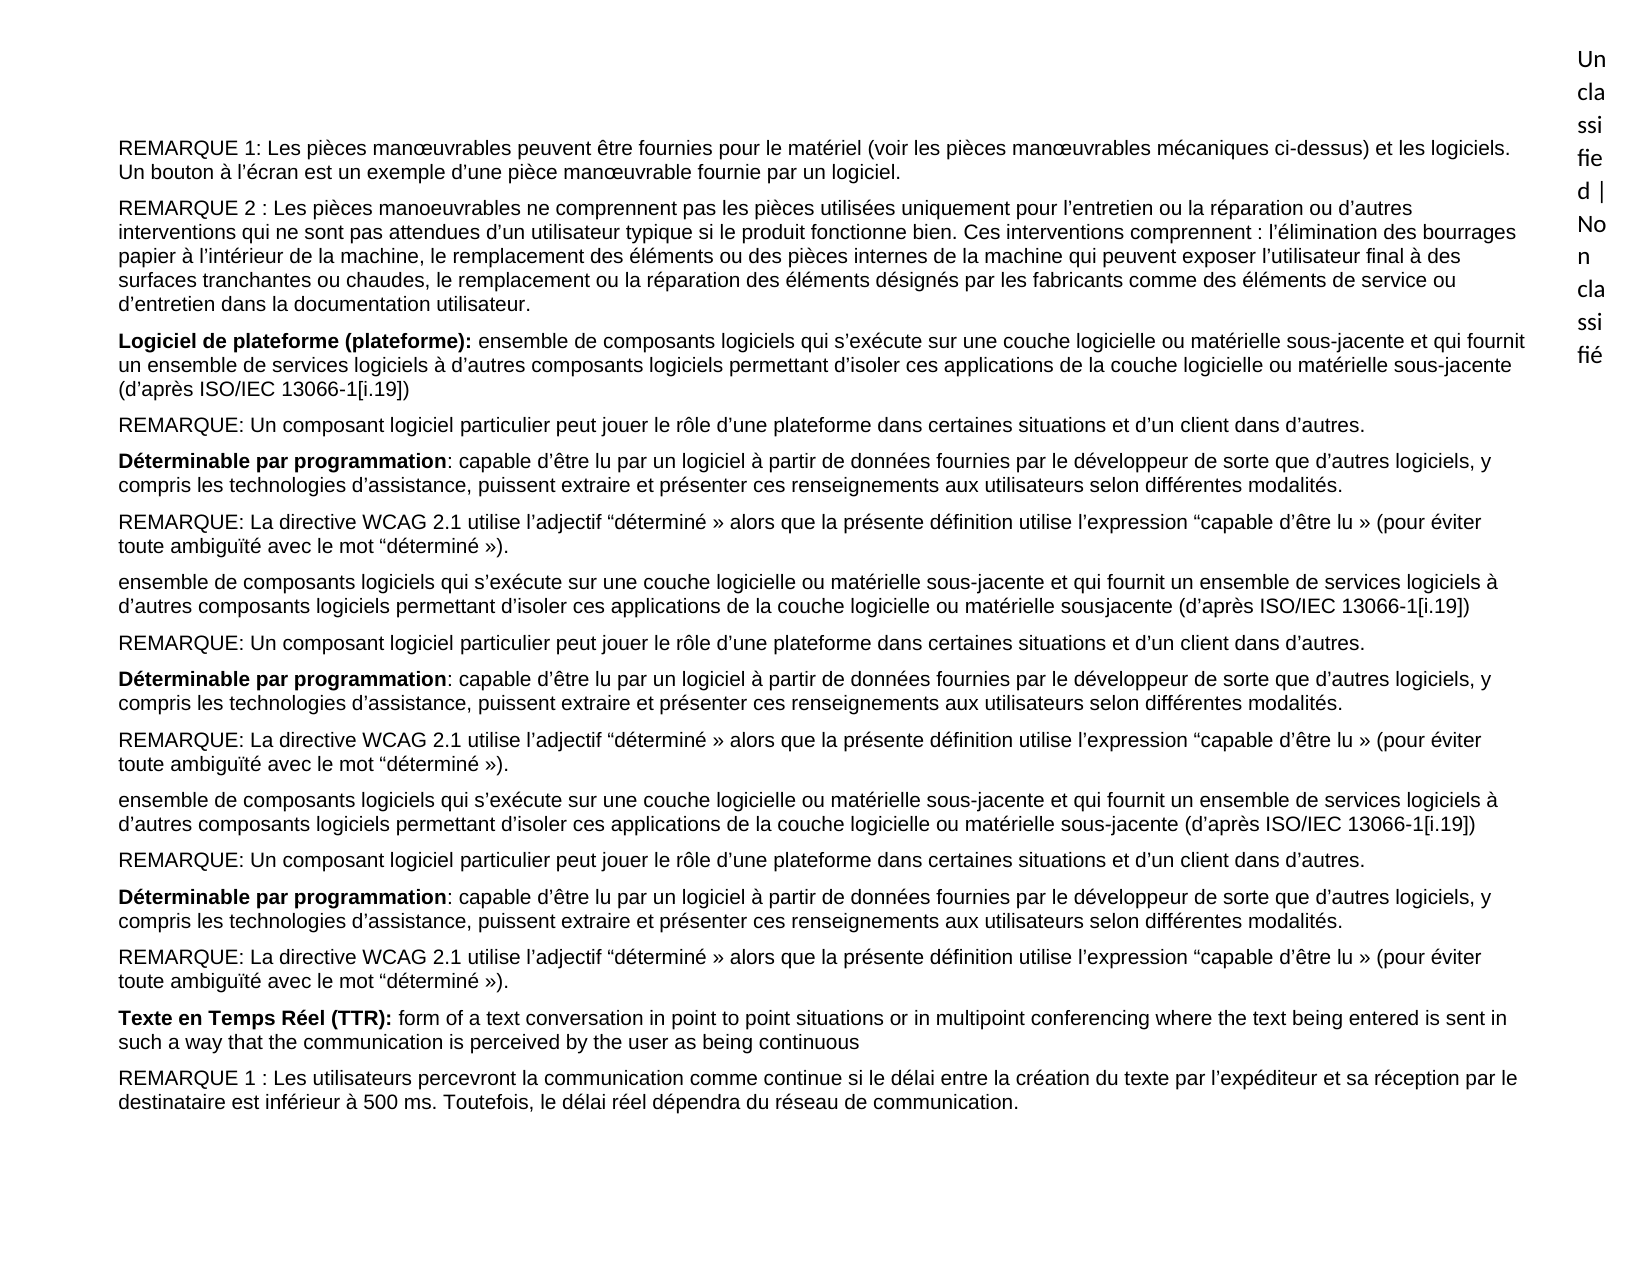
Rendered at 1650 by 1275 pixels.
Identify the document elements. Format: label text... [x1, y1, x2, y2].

text Logiciel de plateforme (plateforme): ensemble de composants logiciels qui s’exécute sur une couche logicielle ou matérielle sous-jacente et qui fournit un ensemble de services logiciels à d’autres composants logiciels permettant d’isoler ces applications de la couche logicielle ou matérielle sous-jacente (d’après ISO/IEC 13066-1[i.19]) [118, 328, 1532, 400]
text REMARQUE: La directive WCAG 2.1 utilise l’adjectif “déterminé » alors que la présente définition utilise l’expression “capable d’être lu » (pour éviter toute ambiguïté avec le mot “déterminé »). [118, 510, 1532, 558]
text Déterminable par programmation: capable d’être lu par un logiciel à partir de données fournies par le développeur de sorte que d’autres logiciels, y compris les technologies d’assistance, puissent extraire et présenter ces renseignements aux utilisateurs selon différentes modalités. [118, 667, 1532, 715]
text REMARQUE: La directive WCAG 2.1 utilise l’adjectif “déterminé » alors que la présente définition utilise l’expression “capable d’être lu » (pour éviter toute ambiguïté avec le mot “déterminé »). [118, 945, 1532, 993]
text REMARQUE 1 : Les utilisateurs percevront la communication comme continue si le délai entre la création du texte par l’expéditeur et sa réception par le destinataire est inférieur à 500 ms. Toutefois, le délai réel dépendra du réseau de communication. [118, 1066, 1532, 1114]
text REMARQUE: Un composant logiciel particulier peut jouer le rôle d’une plateforme dans certaines situations et d’un client dans d’autres. [118, 848, 1532, 872]
text REMARQUE 2 : Les pièces manoeuvrables ne comprennent pas les pièces utilisées uniquement pour l’entretien ou la réparation ou d’autres interventions qui ne sont pas attendues d’un utilisateur typique si le produit fonctionne bien. Ces interventions comprennent : l’élimination des bourrages papier à l’intérieur de la machine, le remplacement des éléments ou des pièces internes de la machine qui peuvent exposer l’utilisateur final à des surfaces tranchantes ou chaudes, le remplacement ou la réparation des éléments désignés par les fabricants comme des éléments de service ou d’entretien dans la documentation utilisateur. [118, 196, 1532, 316]
text ensemble de composants logiciels qui s’exécute sur une couche logicielle ou matérielle sous-jacente et qui fournit un ensemble de services logiciels à d’autres composants logiciels permettant d’isoler ces applications de la couche logicielle ou matérielle sous-jacente (d’après ISO/IEC 13066-1[i.19]) [118, 788, 1532, 836]
text REMARQUE: La directive WCAG 2.1 utilise l’adjectif “déterminé » alors que la présente définition utilise l’expression “capable d’être lu » (pour éviter toute ambiguïté avec le mot “déterminé »). [118, 727, 1532, 775]
text REMARQUE: Un composant logiciel particulier peut jouer le rôle d’une plateforme dans certaines situations et d’un client dans d’autres. [118, 413, 1532, 437]
text ensemble de composants logiciels qui s’exécute sur une couche logicielle ou matérielle sous-jacente et qui fournit un ensemble de services logiciels à d’autres composants logiciels permettant d’isoler ces applications de la couche logicielle ou matérielle sousjacente (d’après ISO/IEC 13066-1[i.19]) [118, 570, 1532, 618]
text REMARQUE: Un composant logiciel particulier peut jouer le rôle d’une plateforme dans certaines situations et d’un client dans d’autres. [118, 631, 1532, 654]
text Déterminable par programmation: capable d’être lu par un logiciel à partir de données fournies par le développeur de sorte que d’autres logiciels, y compris les technologies d’assistance, puissent extraire et présenter ces renseignements aux utilisateurs selon différentes modalités. [118, 885, 1532, 933]
text REMARQUE 1: Les pièces manœuvrables peuvent être fournies pour le matériel (voir les pièces manœuvrables mécaniques ci-dessus) et les logiciels. Un bouton à l’écran est un exemple d’une pièce manœuvrable fournie par un logiciel. [118, 136, 1532, 184]
text Déterminable par programmation: capable d’être lu par un logiciel à partir de données fournies par le développeur de sorte que d’autres logiciels, y compris les technologies d’assistance, puissent extraire et présenter ces renseignements aux utilisateurs selon différentes modalités. [118, 449, 1532, 497]
text Texte en Temps Réel (TTR): form of a text conversation in point to point situations or in multipoint conferencing where the text being entered is sent in such a way that the communication is perceived by the user as being continuous [118, 1006, 1532, 1053]
